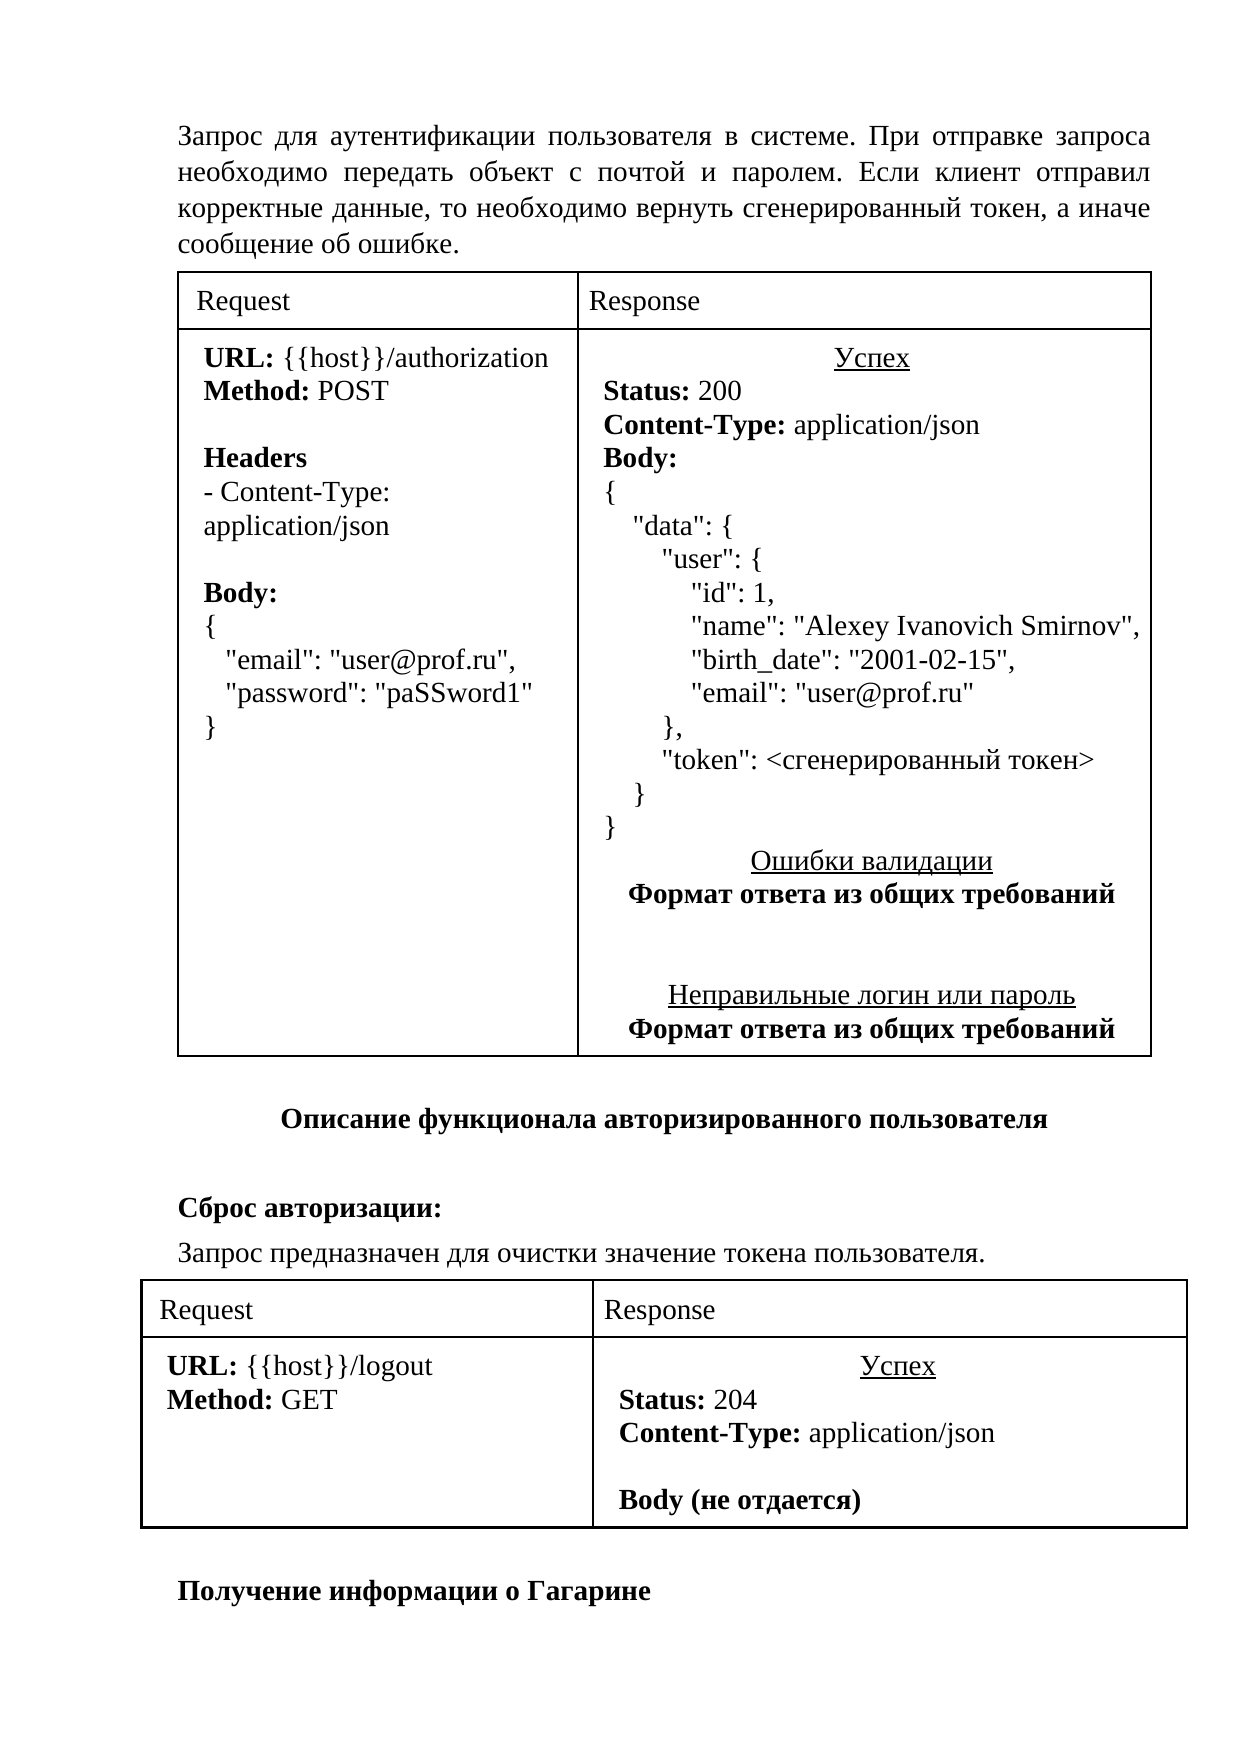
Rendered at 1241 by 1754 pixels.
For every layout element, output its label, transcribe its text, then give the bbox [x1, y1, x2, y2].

text Сброс авторизации: [177, 1190, 1152, 1224]
table_cell URL: {{host}}/authorization Method: POST Headers - Content-Type: application/json Body: { "email": "user@prof.ru", "password": "paSSword1" } [179, 330, 577, 1055]
table_header Response [594, 1281, 1186, 1336]
table_header Request [179, 273, 577, 327]
text Описание функционала авторизированного пользователя [177, 1101, 1152, 1135]
table_header Request [143, 1281, 592, 1336]
text Запрос предназначен для очистки значение токена пользователя. [177, 1235, 1152, 1268]
table_cell URL: {{host}}/logout Method: GET [143, 1338, 592, 1526]
table_cell Успех Status: 200 Content-Type: application/json Body: { "data": { "user": { "id": 1, "name": "Alexey Ivanovich Smirnov", "birth_date": "2001-02-15", "email": "user@prof.ru" }, "token": <сгенерированный токен> } } Ошибки валидации Формат ответа из общих требований Неправильные логин или пароль Формат ответа из общих требований [579, 330, 1150, 1055]
text Запрос для аутентификации пользователя в системе. При отправке запроса необходимо передать объект с почтой и паролем. Если клиент отправил корректные данные, то необходимо вернуть сгенерированный токен, а иначе сообщение об ошибке. [177, 118, 1152, 260]
table_cell Успех Status: 204 Content-Type: application/json Body (не отдается) [594, 1338, 1186, 1526]
text Получение информации о Гагарине [177, 1573, 1152, 1606]
table_header Response [579, 273, 1150, 327]
